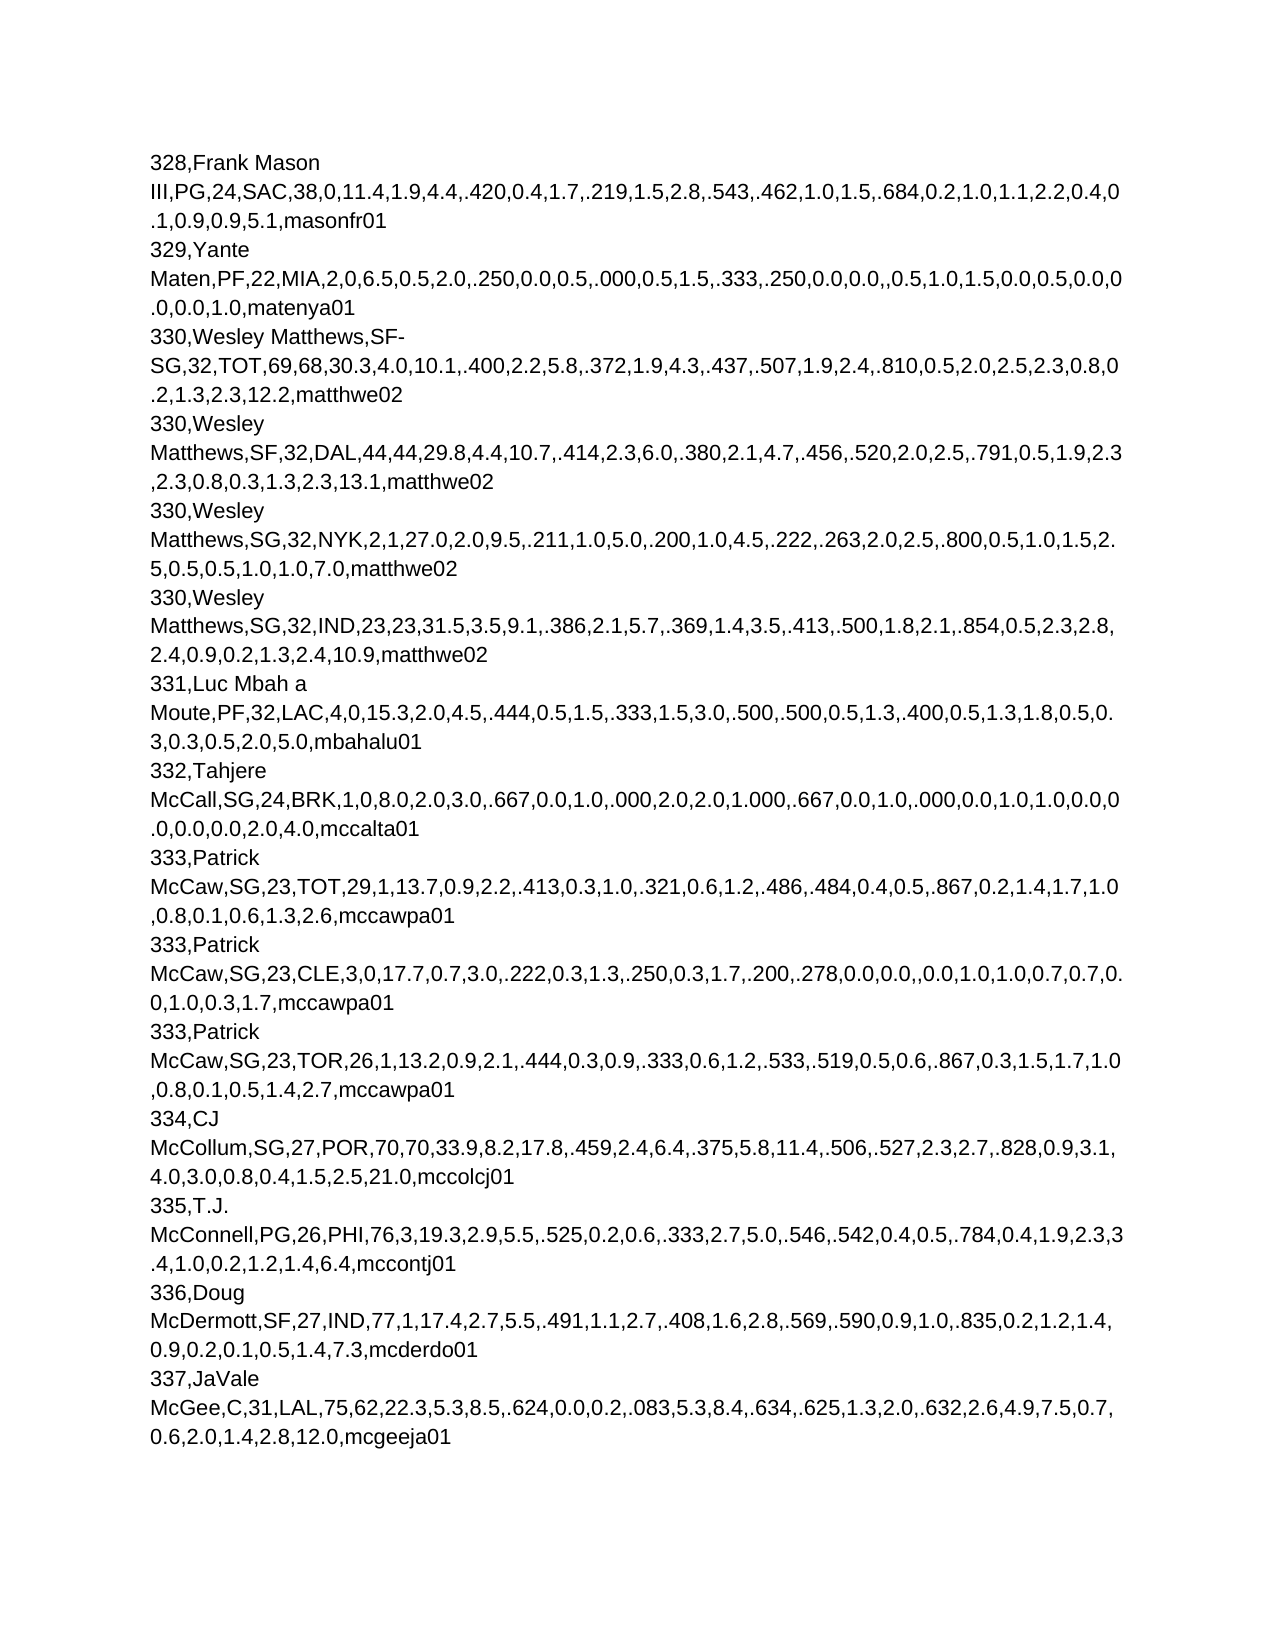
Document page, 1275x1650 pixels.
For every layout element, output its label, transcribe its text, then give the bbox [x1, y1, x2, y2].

text 328,Frank Mason III,PG,24,SAC,38,0,11.4,1.9,4.4,.420,0.4,1.7,.219,1.5,2.8,.543,.462,1.0,1.5,.684,0.2,1.0,1.1,2.2,0.4,0.1,0.9,0.9,5.1,masonfr01 [150, 150, 1125, 233]
text 334,CJ McCollum,SG,27,POR,70,70,33.9,8.2,17.8,.459,2.4,6.4,.375,5.8,11.4,.506,.527,2.3,2.7,.828,0.9,3.1,4.0,3.0,0.8,0.4,1.5,2.5,21.0,mccolcj01 [150, 1106, 1125, 1189]
text 330,Wesley Matthews,SG,32,IND,23,23,31.5,3.5,9.1,.386,2.1,5.7,.369,1.4,3.5,.413,.500,1.8,2.1,.854,0.5,2.3,2.8,2.4,0.9,0.2,1.3,2.4,10.9,matthwe02 [150, 584, 1125, 667]
text 337,JaVale McGee,C,31,LAL,75,62,22.3,5.3,8.5,.624,0.0,0.2,.083,5.3,8.4,.634,.625,1.3,2.0,.632,2.6,4.9,7.5,0.7,0.6,2.0,1.4,2.8,12.0,mcgeeja01 [150, 1366, 1125, 1449]
text 332,Tahjere McCall,SG,24,BRK,1,0,8.0,2.0,3.0,.667,0.0,1.0,.000,2.0,2.0,1.000,.667,0.0,1.0,.000,0.0,1.0,1.0,0.0,0.0,0.0,0.0,2.0,4.0,mccalta01 [150, 758, 1125, 841]
text 329,Yante Maten,PF,22,MIA,2,0,6.5,0.5,2.0,.250,0.0,0.5,.000,0.5,1.5,.333,.250,0.0,0.0,,0.5,1.0,1.5,0.0,0.5,0.0,0.0,0.0,1.0,matenya01 [150, 237, 1125, 320]
text 330,Wesley Matthews,SF-SG,32,TOT,69,68,30.3,4.0,10.1,.400,2.2,5.8,.372,1.9,4.3,.437,.507,1.9,2.4,.810,0.5,2.0,2.5,2.3,0.8,0.2,1.3,2.3,12.2,matthwe02 [150, 324, 1125, 407]
text 330,Wesley Matthews,SG,32,NYK,2,1,27.0,2.0,9.5,.211,1.0,5.0,.200,1.0,4.5,.222,.263,2.0,2.5,.800,0.5,1.0,1.5,2.5,0.5,0.5,1.0,1.0,7.0,matthwe02 [150, 497, 1125, 581]
text 333,Patrick McCaw,SG,23,CLE,3,0,17.7,0.7,3.0,.222,0.3,1.3,.250,0.3,1.7,.200,.278,0.0,0.0,,0.0,1.0,1.0,0.7,0.7,0.0,1.0,0.3,1.7,mccawpa01 [150, 932, 1125, 1015]
text 336,Doug McDermott,SF,27,IND,77,1,17.4,2.7,5.5,.491,1.1,2.7,.408,1.6,2.8,.569,.590,0.9,1.0,.835,0.2,1.2,1.4,0.9,0.2,0.1,0.5,1.4,7.3,mcderdo01 [150, 1279, 1125, 1362]
text 331,Luc Mbah a Moute,PF,32,LAC,4,0,15.3,2.0,4.5,.444,0.5,1.5,.333,1.5,3.0,.500,.500,0.5,1.3,.400,0.5,1.3,1.8,0.5,0.3,0.3,0.5,2.0,5.0,mbahalu01 [150, 671, 1125, 754]
text 333,Patrick McCaw,SG,23,TOR,26,1,13.2,0.9,2.1,.444,0.3,0.9,.333,0.6,1.2,.533,.519,0.5,0.6,.867,0.3,1.5,1.7,1.0,0.8,0.1,0.5,1.4,2.7,mccawpa01 [150, 1019, 1125, 1102]
text 333,Patrick McCaw,SG,23,TOT,29,1,13.7,0.9,2.2,.413,0.3,1.0,.321,0.6,1.2,.486,.484,0.4,0.5,.867,0.2,1.4,1.7,1.0,0.8,0.1,0.6,1.3,2.6,mccawpa01 [150, 845, 1125, 928]
text 335,T.J. McConnell,PG,26,PHI,76,3,19.3,2.9,5.5,.525,0.2,0.6,.333,2.7,5.0,.546,.542,0.4,0.5,.784,0.4,1.9,2.3,3.4,1.0,0.2,1.2,1.4,6.4,mccontj01 [150, 1192, 1125, 1276]
text 330,Wesley Matthews,SF,32,DAL,44,44,29.8,4.4,10.7,.414,2.3,6.0,.380,2.1,4.7,.456,.520,2.0,2.5,.791,0.5,1.9,2.3,2.3,0.8,0.3,1.3,2.3,13.1,matthwe02 [150, 411, 1125, 494]
